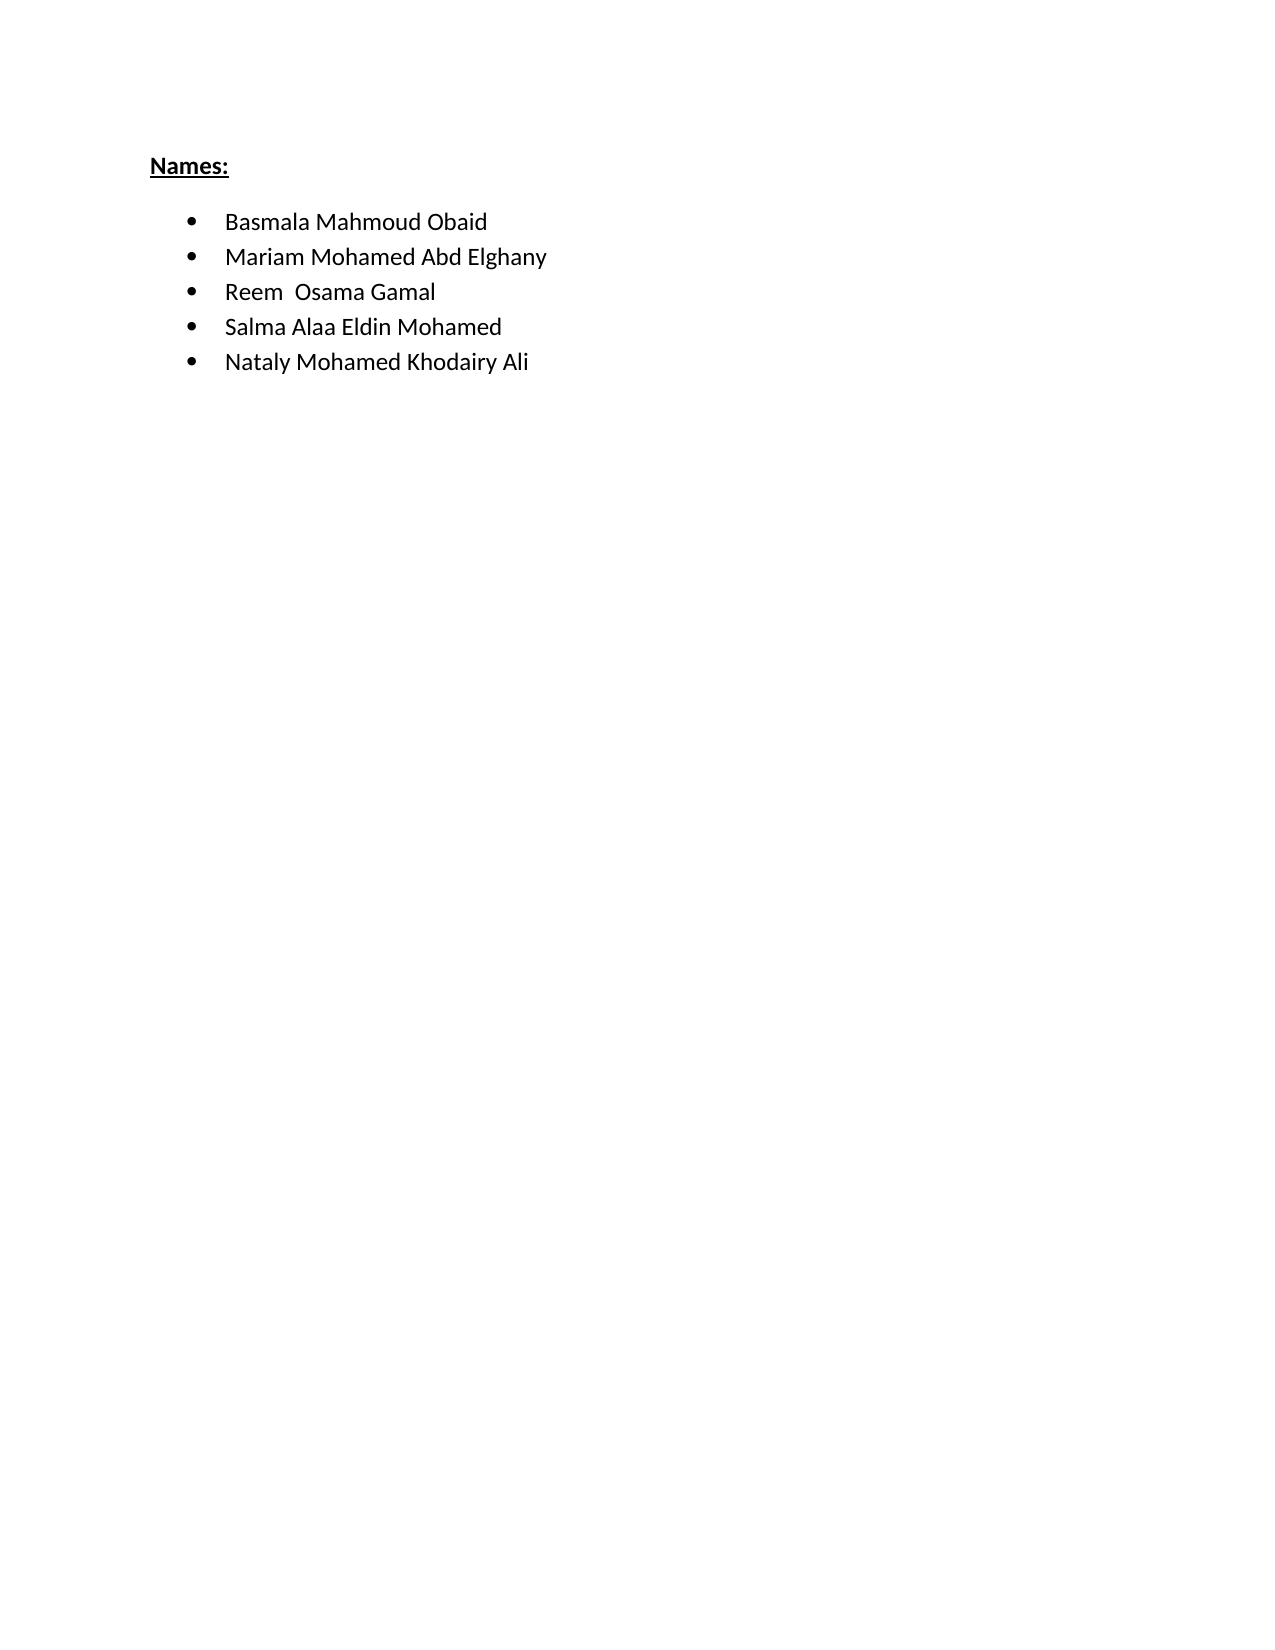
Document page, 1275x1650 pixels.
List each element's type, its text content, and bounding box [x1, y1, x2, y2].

list Reem Osama Gamal [187, 276, 1125, 306]
list Salma Alaa Eldin Mohamed [187, 311, 1125, 341]
list Mariam Mohamed Abd Elghany [187, 241, 1125, 271]
text Names: [150, 150, 1125, 181]
list Nataly Mohamed Khodairy Ali [187, 346, 1125, 376]
list Basmala Mahmoud Obaid [187, 206, 1125, 236]
